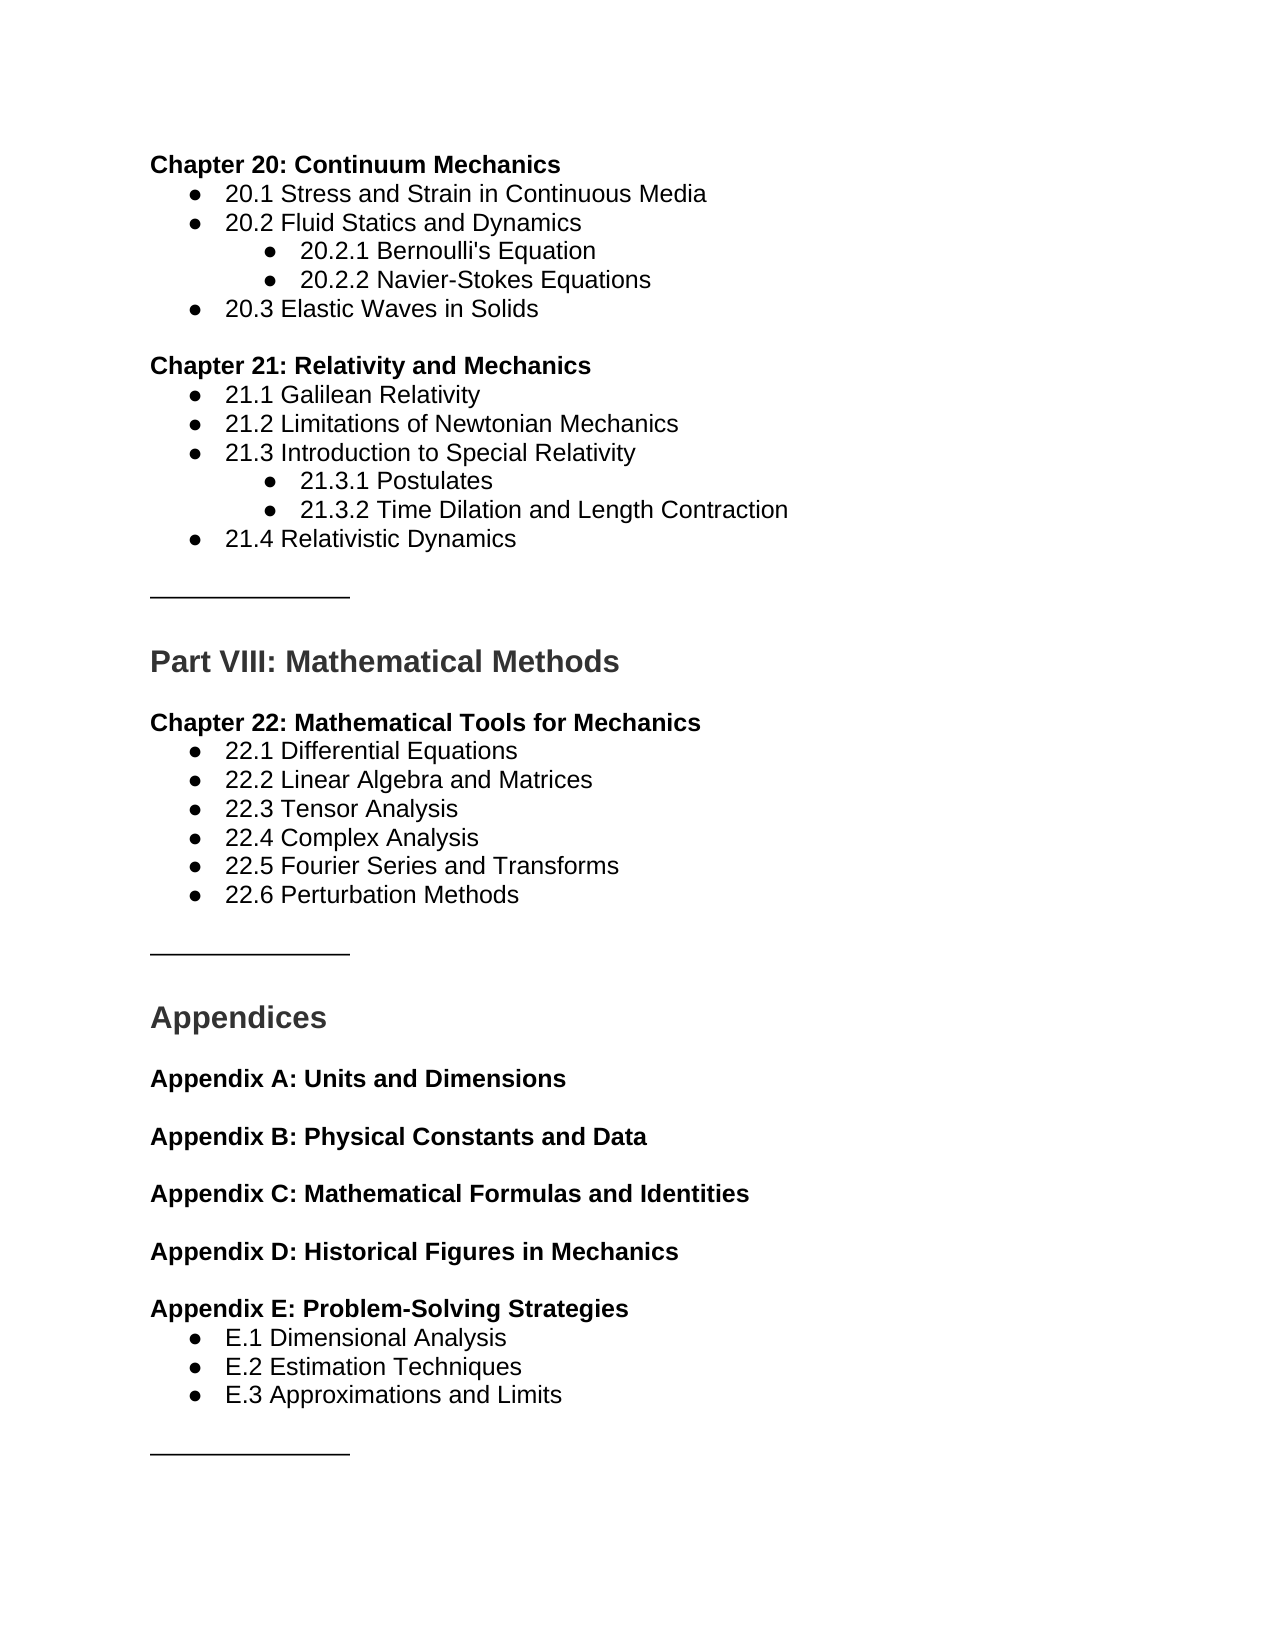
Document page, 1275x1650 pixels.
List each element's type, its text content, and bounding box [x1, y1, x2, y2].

list 20.2.1 Bernoulli's Equation [262, 236, 1125, 265]
list E.2 Estimation Techniques [187, 1351, 1125, 1380]
list 21.3.1 Postulates [262, 466, 1125, 495]
text ———————— [150, 581, 1125, 610]
list 22.3 Tensor Analysis [187, 794, 1125, 823]
list 22.4 Complex Analysis [187, 823, 1125, 851]
list 21.2 Limitations of Newtonian Mechanics [187, 409, 1125, 437]
list 22.1 Differential Equations [187, 736, 1125, 765]
list E.1 Dimensional Analysis [187, 1323, 1125, 1351]
text Appendix D: Historical Figures in Mechanics [150, 1236, 1125, 1265]
list 22.5 Fourier Series and Transforms [187, 851, 1125, 880]
subtitle Part VIII: Mathematical Methods [150, 643, 1125, 679]
text Chapter 22: Mathematical Tools for Mechanics [150, 708, 1125, 736]
list E.3 Approximations and Limits [187, 1380, 1125, 1409]
list 21.1 Galilean Relativity [187, 380, 1125, 409]
text ———————— [150, 938, 1125, 966]
text ———————— [150, 1438, 1125, 1466]
text Chapter 20: Continuum Mechanics [150, 150, 1125, 179]
text Chapter 21: Relativity and Mechanics [150, 351, 1125, 380]
list 20.3 Elastic Waves in Solids [187, 294, 1125, 322]
list 22.2 Linear Algebra and Matrices [187, 765, 1125, 794]
list 20.1 Stress and Strain in Continuous Media [187, 179, 1125, 207]
list 21.3 Introduction to Special Relativity [187, 437, 1125, 466]
text Appendix B: Physical Constants and Data [150, 1121, 1125, 1150]
list 22.6 Perturbation Methods [187, 880, 1125, 909]
text Appendix C: Mathematical Formulas and Identities [150, 1179, 1125, 1208]
list 20.2 Fluid Statics and Dynamics [187, 207, 1125, 236]
list 21.4 Relativistic Dynamics [187, 524, 1125, 552]
text Appendix A: Units and Dimensions [150, 1064, 1125, 1093]
text Appendix E: Problem-Solving Strategies [150, 1294, 1125, 1323]
list 20.2.2 Navier-Stokes Equations [262, 265, 1125, 294]
subtitle Appendices [150, 999, 1125, 1035]
list 21.3.2 Time Dilation and Length Contraction [262, 495, 1125, 524]
